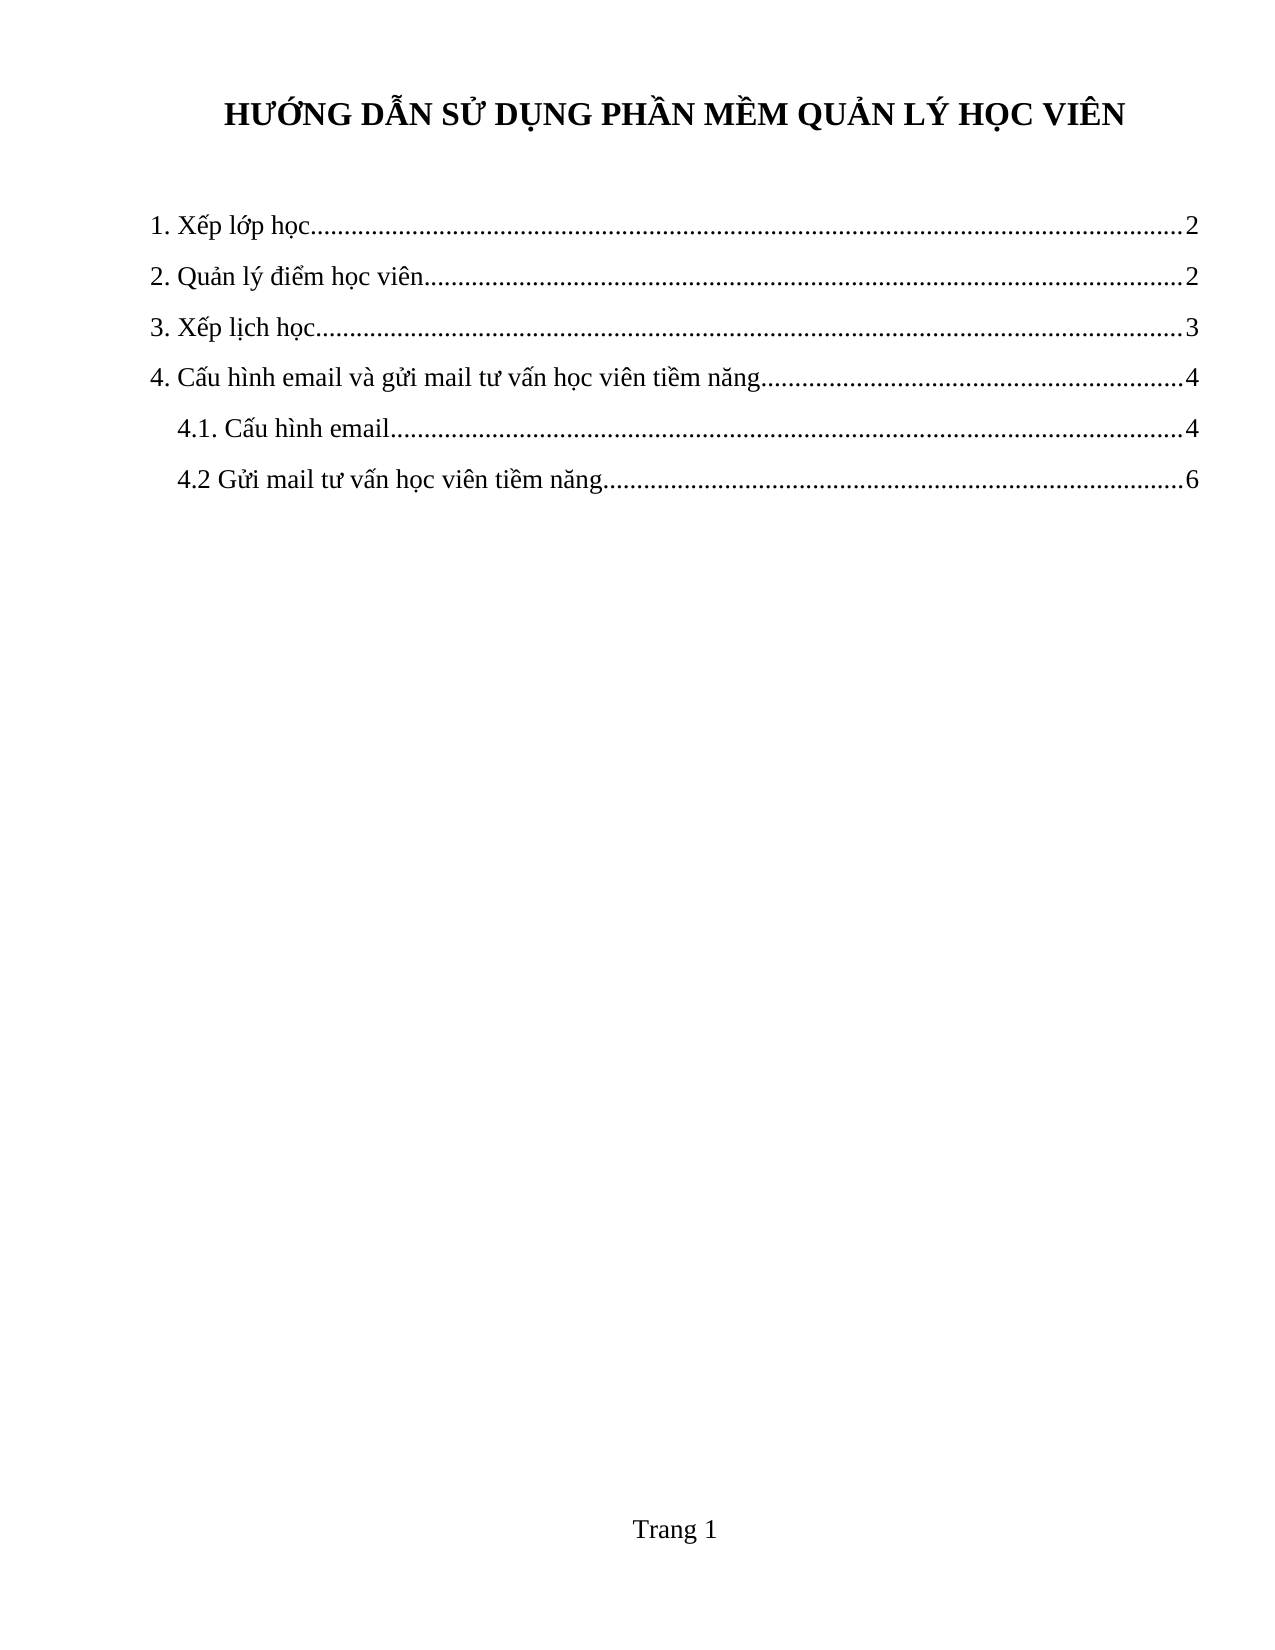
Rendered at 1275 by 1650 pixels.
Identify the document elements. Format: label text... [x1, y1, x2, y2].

text 4.1. Cấu hình email 4 [177, 412, 1200, 443]
text 3. Xếp lịch học 3 [150, 311, 1200, 342]
text 1. Xếp lớp học 2 [150, 209, 1200, 240]
text 2. Quản lý điểm học viên 2 [150, 260, 1200, 291]
text HƯỚNG DẪN SỬ DỤNG PHẦN MỀM QUẢN LÝ HỌC VIÊN [150, 94, 1200, 132]
text 4. Cấu hình email và gửi mail tư vấn học viên tiềm năng 4 [150, 361, 1200, 393]
text 4.2 Gửi mail tư vấn học viên tiềm năng 6 [177, 463, 1200, 494]
